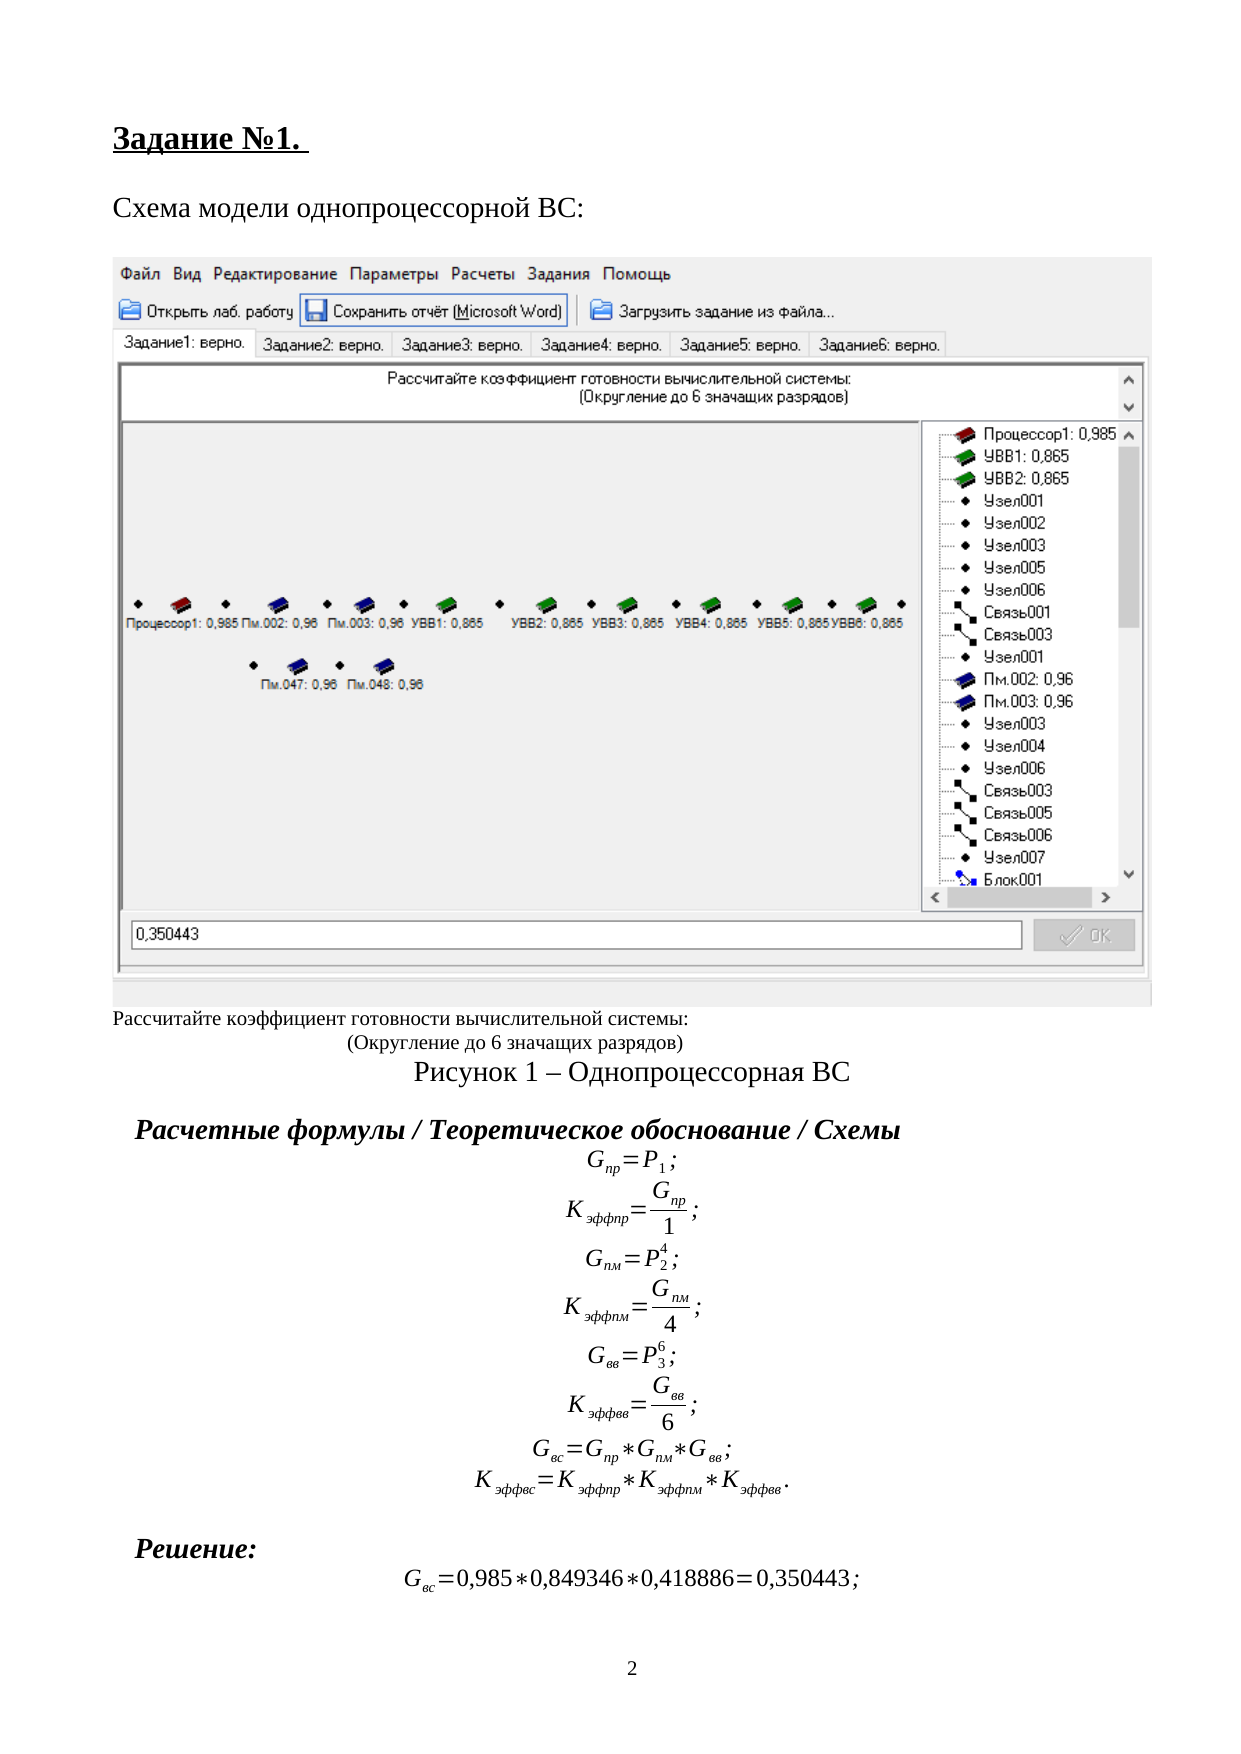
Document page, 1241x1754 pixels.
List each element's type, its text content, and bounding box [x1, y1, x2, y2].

text Схема модели однопроцессорной ВС: [112, 190, 1152, 223]
text Расчетные формулы / Теоретическое обоснование / Схемы [112, 1112, 1152, 1145]
text (Округление до 6 значащих разрядов) [112, 1030, 1152, 1054]
text Рассчитайте коэффициент готовности вычислительной системы: [112, 1007, 1152, 1030]
text Задание №1. [112, 118, 1152, 156]
text Решение: [112, 1531, 1152, 1564]
picture [112, 257, 1152, 1007]
text Рисунок 1 – Однопроцессорная ВС [112, 1054, 1152, 1088]
